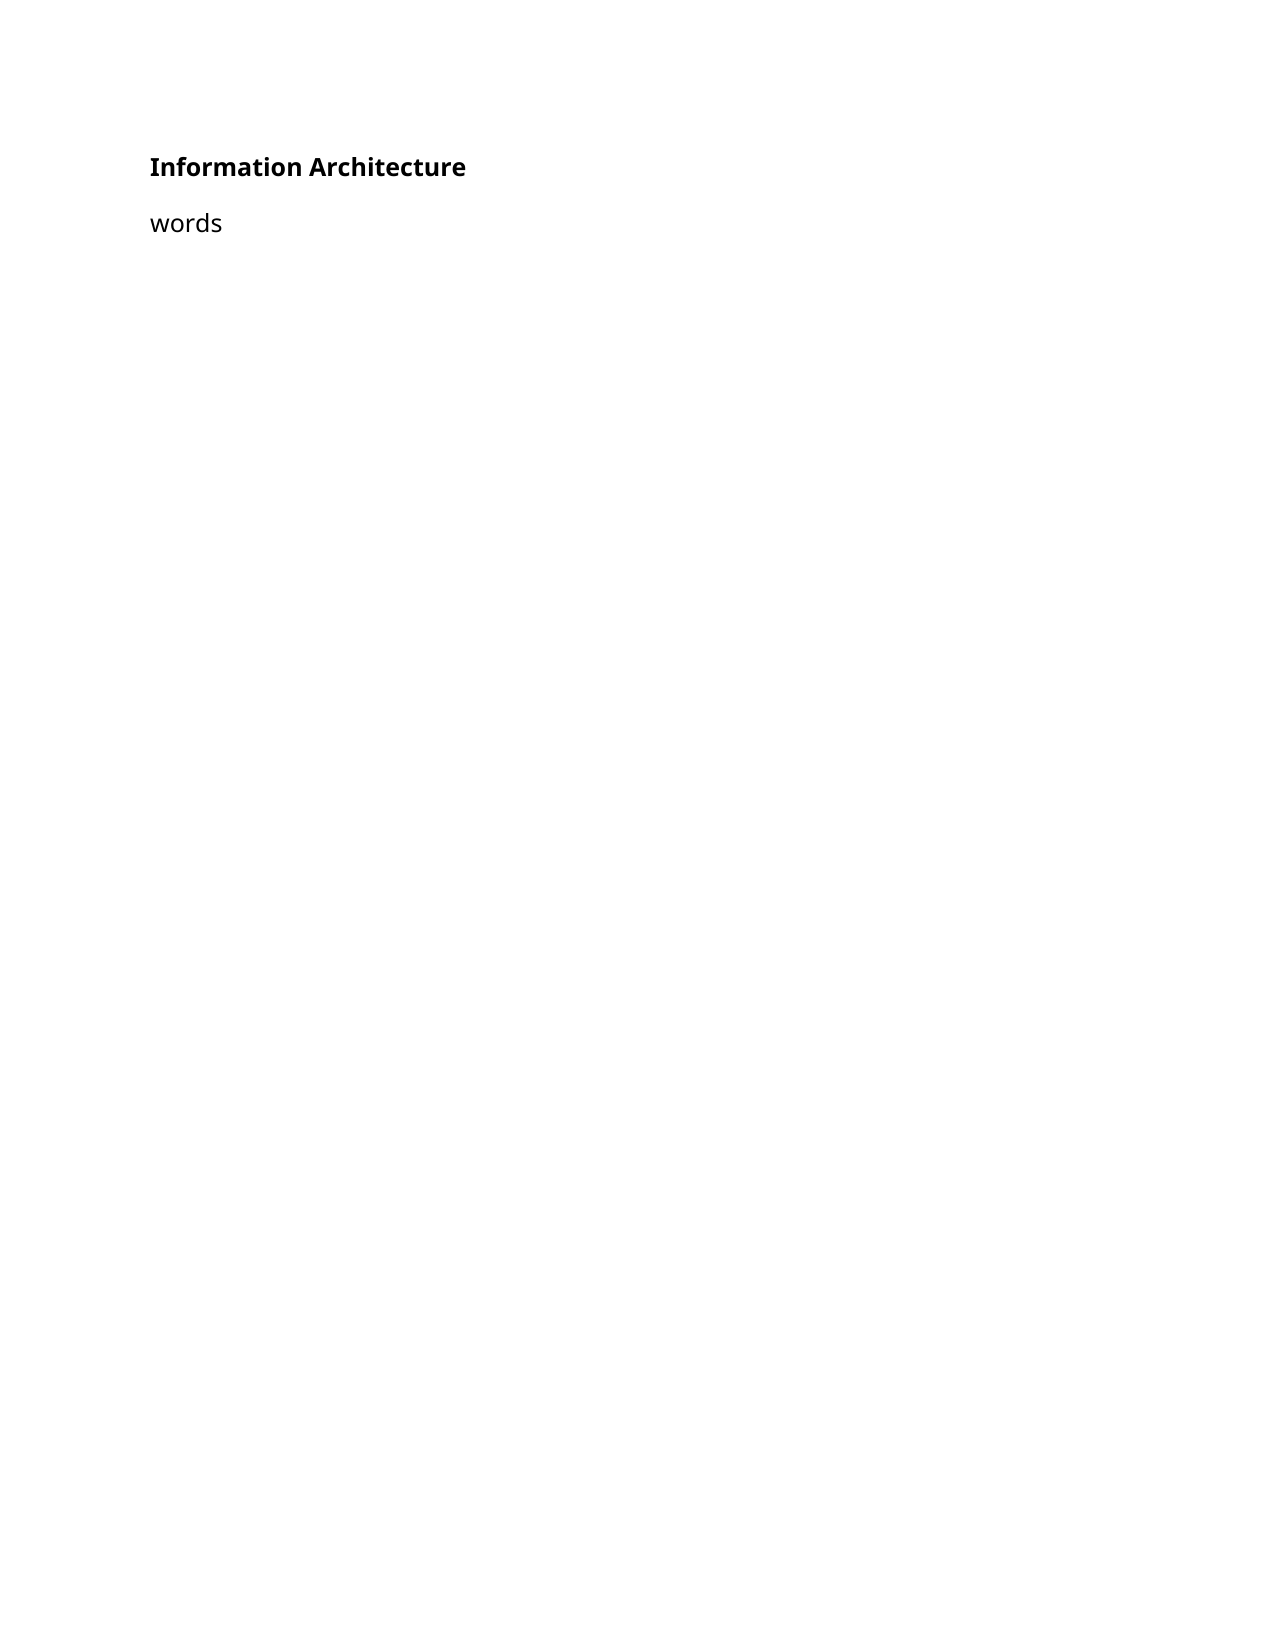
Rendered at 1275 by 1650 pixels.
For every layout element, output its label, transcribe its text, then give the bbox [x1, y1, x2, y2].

text words [150, 206, 1125, 240]
text Information Architecture [150, 150, 1125, 184]
